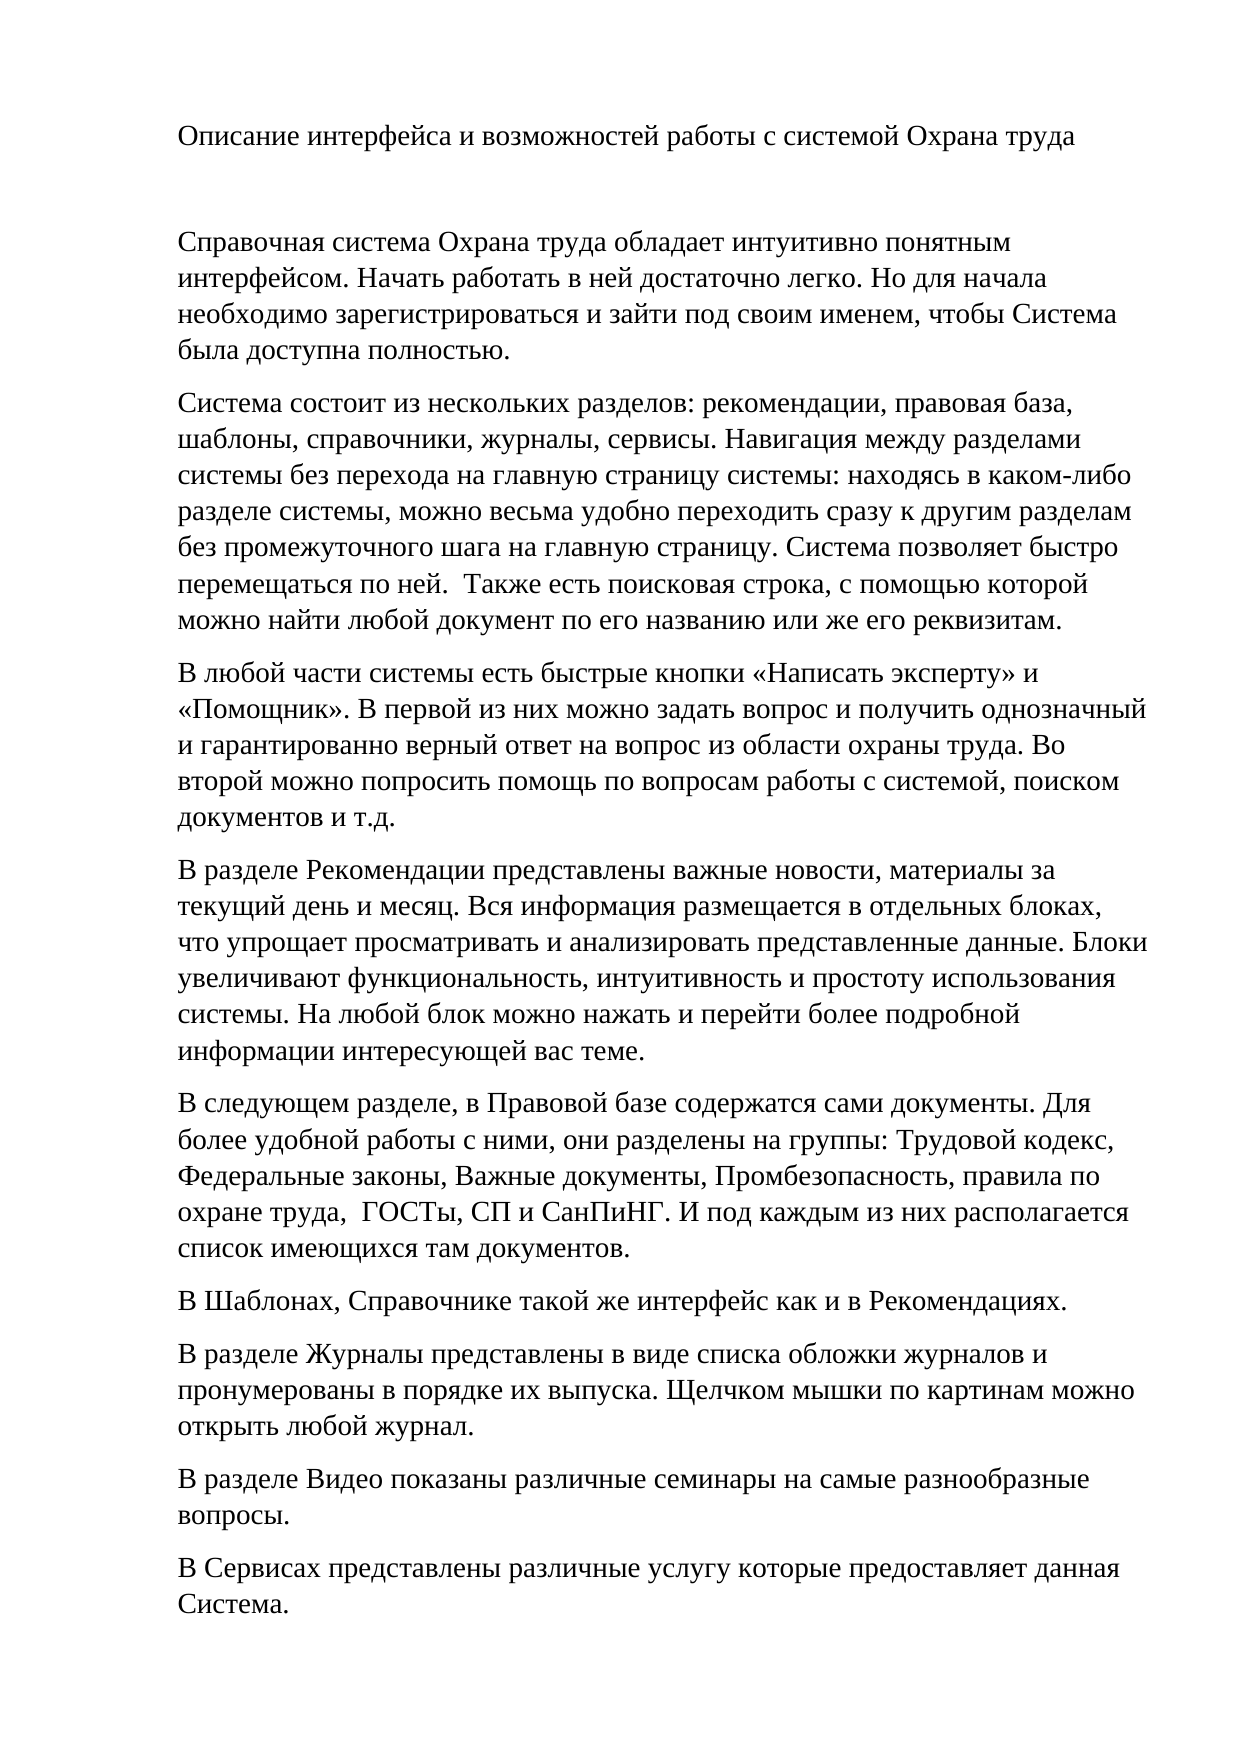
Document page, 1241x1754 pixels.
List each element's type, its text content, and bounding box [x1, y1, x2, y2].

text Система состоит из нескольких разделов: рекомендации, правовая база, шаблоны, справочники, журналы, сервисы. Навигация между разделами системы без перехода на главную страницу системы: находясь в каком-либо разделе системы, можно весьма удобно переходить сразу к другим разделам без промежуточного шага на главную страницу. Система позволяет быстро перемещаться по ней. Также есть поисковая строка, с помощью которой можно найти любой документ по его названию или же его реквизитам. [177, 385, 1152, 635]
text В разделе Журналы представлены в виде списка обложки журналов и пронумерованы в порядке их выпуска. Щелчком мышки по картинам можно открыть любой журнал. [177, 1336, 1152, 1442]
text В следующем разделе, в Правовой базе содержатся сами документы. Для более удобной работы с ними, они разделены на группы: Трудовой кодекс, Федеральные законы, Важные документы, Промбезопасность, правила по охране труда, ГОСТы, СП и СанПиНГ. И под каждым из них располагается список имеющихся там документов. [177, 1086, 1152, 1264]
text Справочная система Охрана труда обладает интуитивно понятным интерфейсом. Начать работать в ней достаточно легко. Но для начала необходимо зарегистрироваться и зайти под своим именем, чтобы Система была доступна полностью. [177, 224, 1152, 366]
text В разделе Рекомендации представлены важные новости, материалы за текущий день и месяц. Вся информация размещается в отдельных блоках, что упрощает просматривать и анализировать представленные данные. Блоки увеличивают функциональность, интуитивность и простоту использования системы. На любой блок можно нажать и перейти более подробной информации интересующей вас теме. [177, 852, 1152, 1066]
text Описание интерфейса и возможностей работы с системой Охрана труда [177, 118, 1152, 152]
text В разделе Видео показаны различные семинары на самые разнообразные вопросы. [177, 1461, 1152, 1531]
text В любой части системы есть быстрые кнопки «Написать эксперту» и «Помощник». В первой из них можно задать вопрос и получить однозначный и гарантированно верный ответ на вопрос из области охраны труда. Во второй можно попросить помощь по вопросам работы с системой, поиском документов и т.д. [177, 655, 1152, 833]
text В Шаблонах, Справочнике такой же интерфейс как и в Рекомендациях. [177, 1283, 1152, 1317]
text В Сервисах представлены различные услугу которые предоставляет данная Система. [177, 1550, 1152, 1619]
